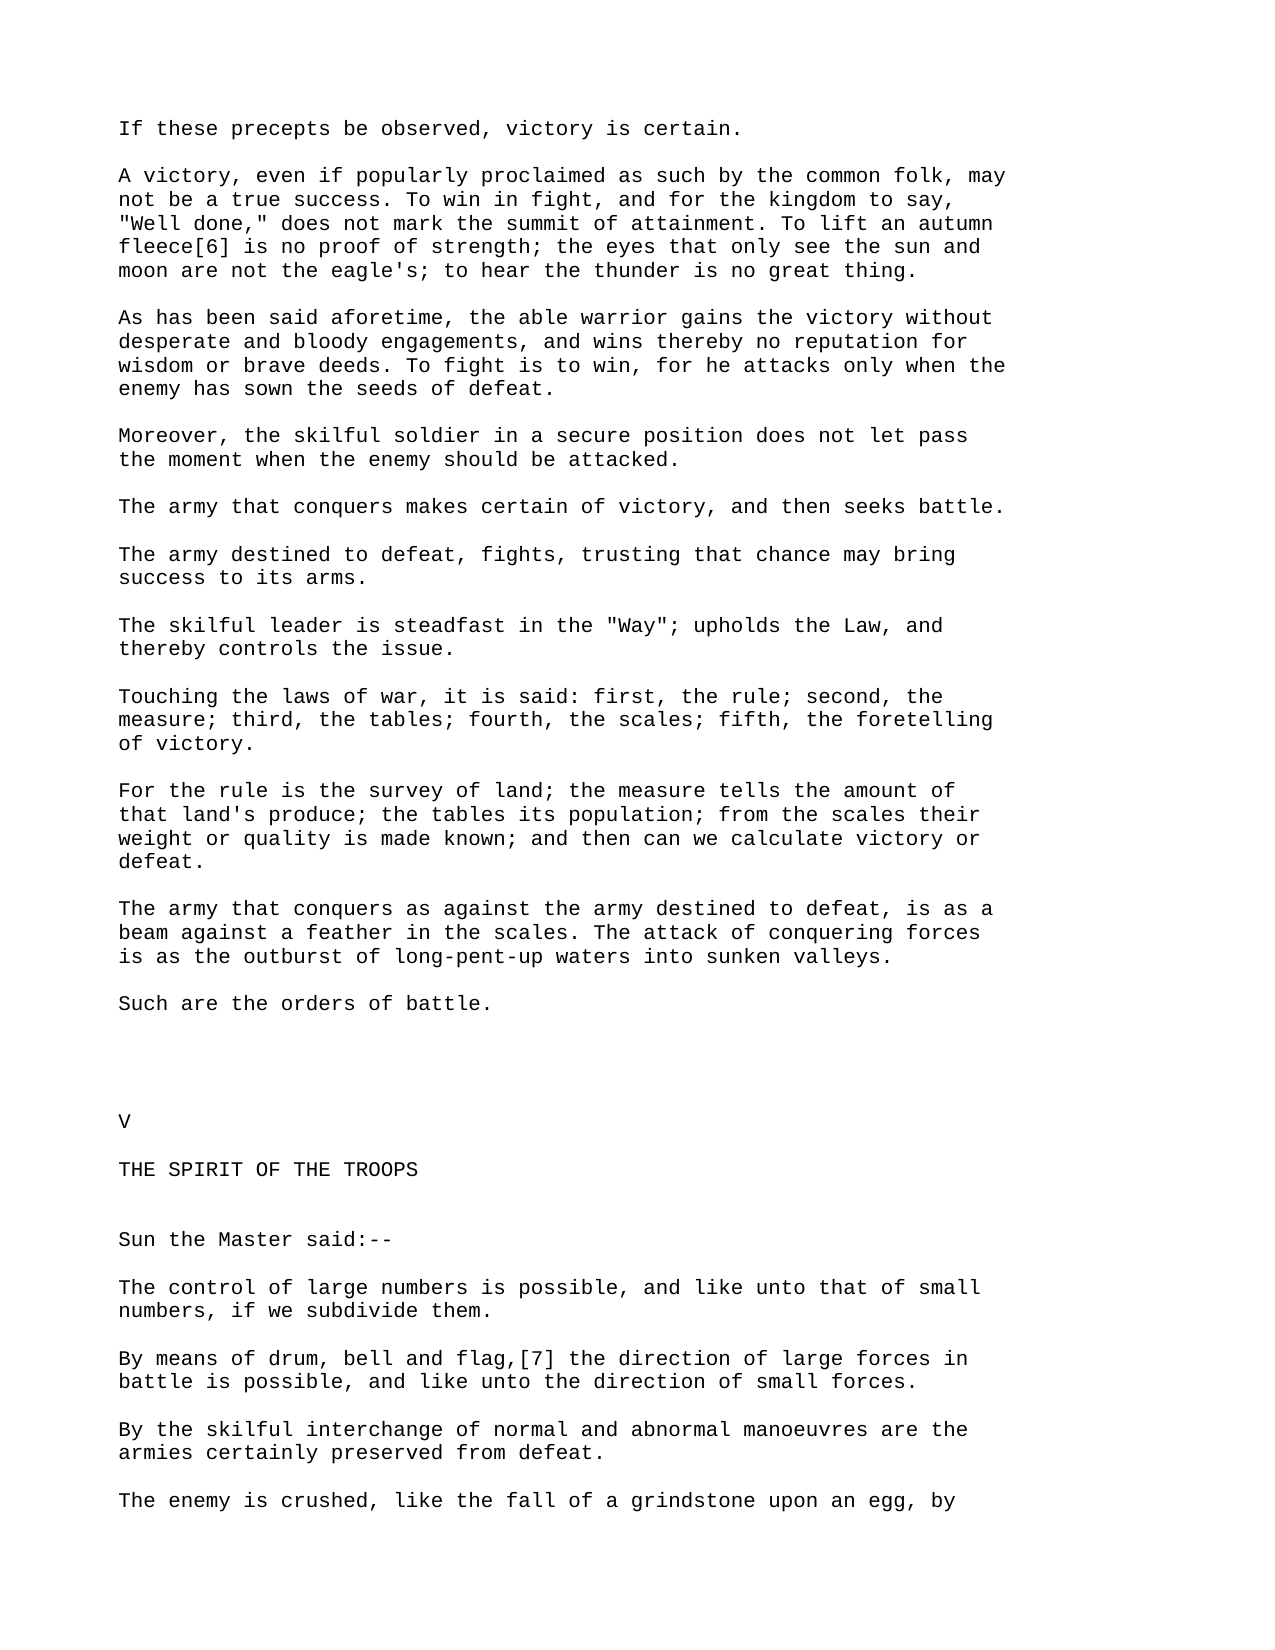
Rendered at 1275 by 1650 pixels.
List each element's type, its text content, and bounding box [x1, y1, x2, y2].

text "Well done," does not mark the summit of attainment. To lift an autumn [118, 213, 1157, 236]
text that land's produce; the tables its population; from the scales their [118, 804, 1157, 827]
text not be a true success. To win in fight, and for the kingdom to say, [118, 189, 1157, 213]
text The army destined to defeat, fights, trusting that chance may bring [118, 544, 1157, 567]
text defeat. [118, 851, 1157, 875]
text beam against a feather in the scales. The attack of conquering forces [118, 922, 1157, 946]
text For the rule is the survey of land; the measure tells the amount of [118, 780, 1157, 804]
text Touching the laws of war, it is said: first, the rule; second, the [118, 686, 1157, 709]
text measure; third, the tables; fourth, the scales; fifth, the foretelling [118, 709, 1157, 733]
text thereby controls the issue. [118, 638, 1157, 662]
text Sun the Master said:-- [118, 1229, 1157, 1253]
text If these precepts be observed, victory is certain. [118, 118, 1157, 142]
text weight or quality is made known; and then can we calculate victory or [118, 827, 1157, 851]
text The enemy is crushed, like the fall of a grindstone upon an egg, by [118, 1489, 1157, 1513]
text fleece[6] is no proof of strength; the eyes that only see the sun and [118, 236, 1157, 260]
text success to its arms. [118, 567, 1157, 591]
text moon are not the eagle's; to hear the thunder is no great thing. [118, 260, 1157, 284]
text desperate and bloody engagements, and wins thereby no reputation for [118, 331, 1157, 354]
text Moreover, the skilful soldier in a secure position does not let pass [118, 426, 1157, 449]
text of victory. [118, 733, 1157, 757]
text The control of large numbers is possible, and like unto that of small [118, 1277, 1157, 1300]
text The army that conquers makes certain of victory, and then seeks battle. [118, 496, 1157, 520]
text By the skilful interchange of normal and abnormal manoeuvres are the [118, 1419, 1157, 1442]
text is as the outburst of long-pent-up waters into sunken valleys. [118, 946, 1157, 969]
text THE SPIRIT OF THE TROOPS [118, 1158, 1157, 1182]
text V [118, 1111, 1157, 1135]
text the moment when the enemy should be attacked. [118, 449, 1157, 473]
text armies certainly preserved from defeat. [118, 1442, 1157, 1466]
text wisdom or brave deeds. To fight is to win, for he attacks only when the [118, 354, 1157, 378]
text A victory, even if popularly proclaimed as such by the common folk, may [118, 165, 1157, 189]
text numbers, if we subdivide them. [118, 1300, 1157, 1324]
text By means of drum, bell and flag,[7] the direction of large forces in [118, 1348, 1157, 1371]
text The army that conquers as against the army destined to defeat, is as a [118, 898, 1157, 922]
text enemy has sown the seeds of defeat. [118, 378, 1157, 402]
text Such are the orders of battle. [118, 993, 1157, 1017]
text The skilful leader is steadfast in the "Way"; upholds the Law, and [118, 615, 1157, 638]
text As has been said aforetime, the able warrior gains the victory without [118, 307, 1157, 331]
text battle is possible, and like unto the direction of small forces. [118, 1371, 1157, 1395]
